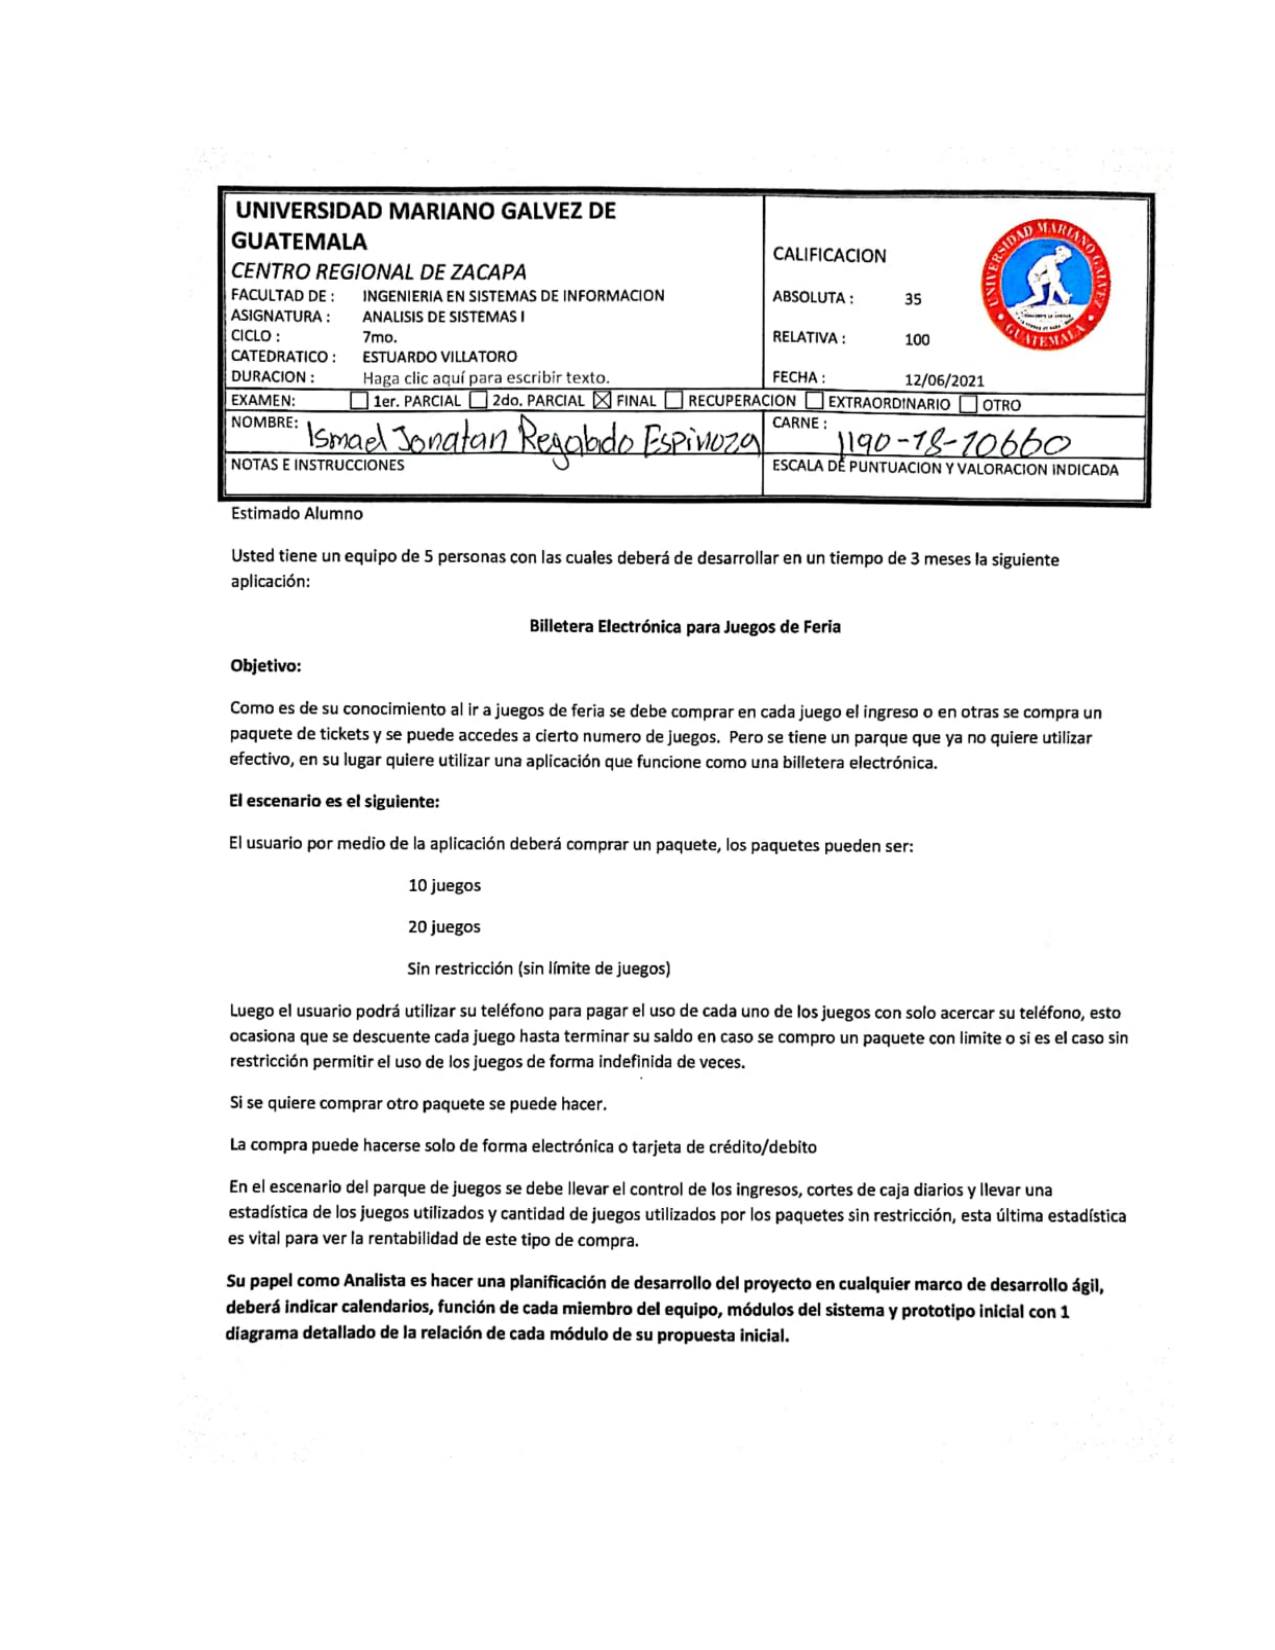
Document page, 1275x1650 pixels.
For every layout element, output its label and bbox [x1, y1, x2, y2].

picture [177, 147, 1174, 1463]
